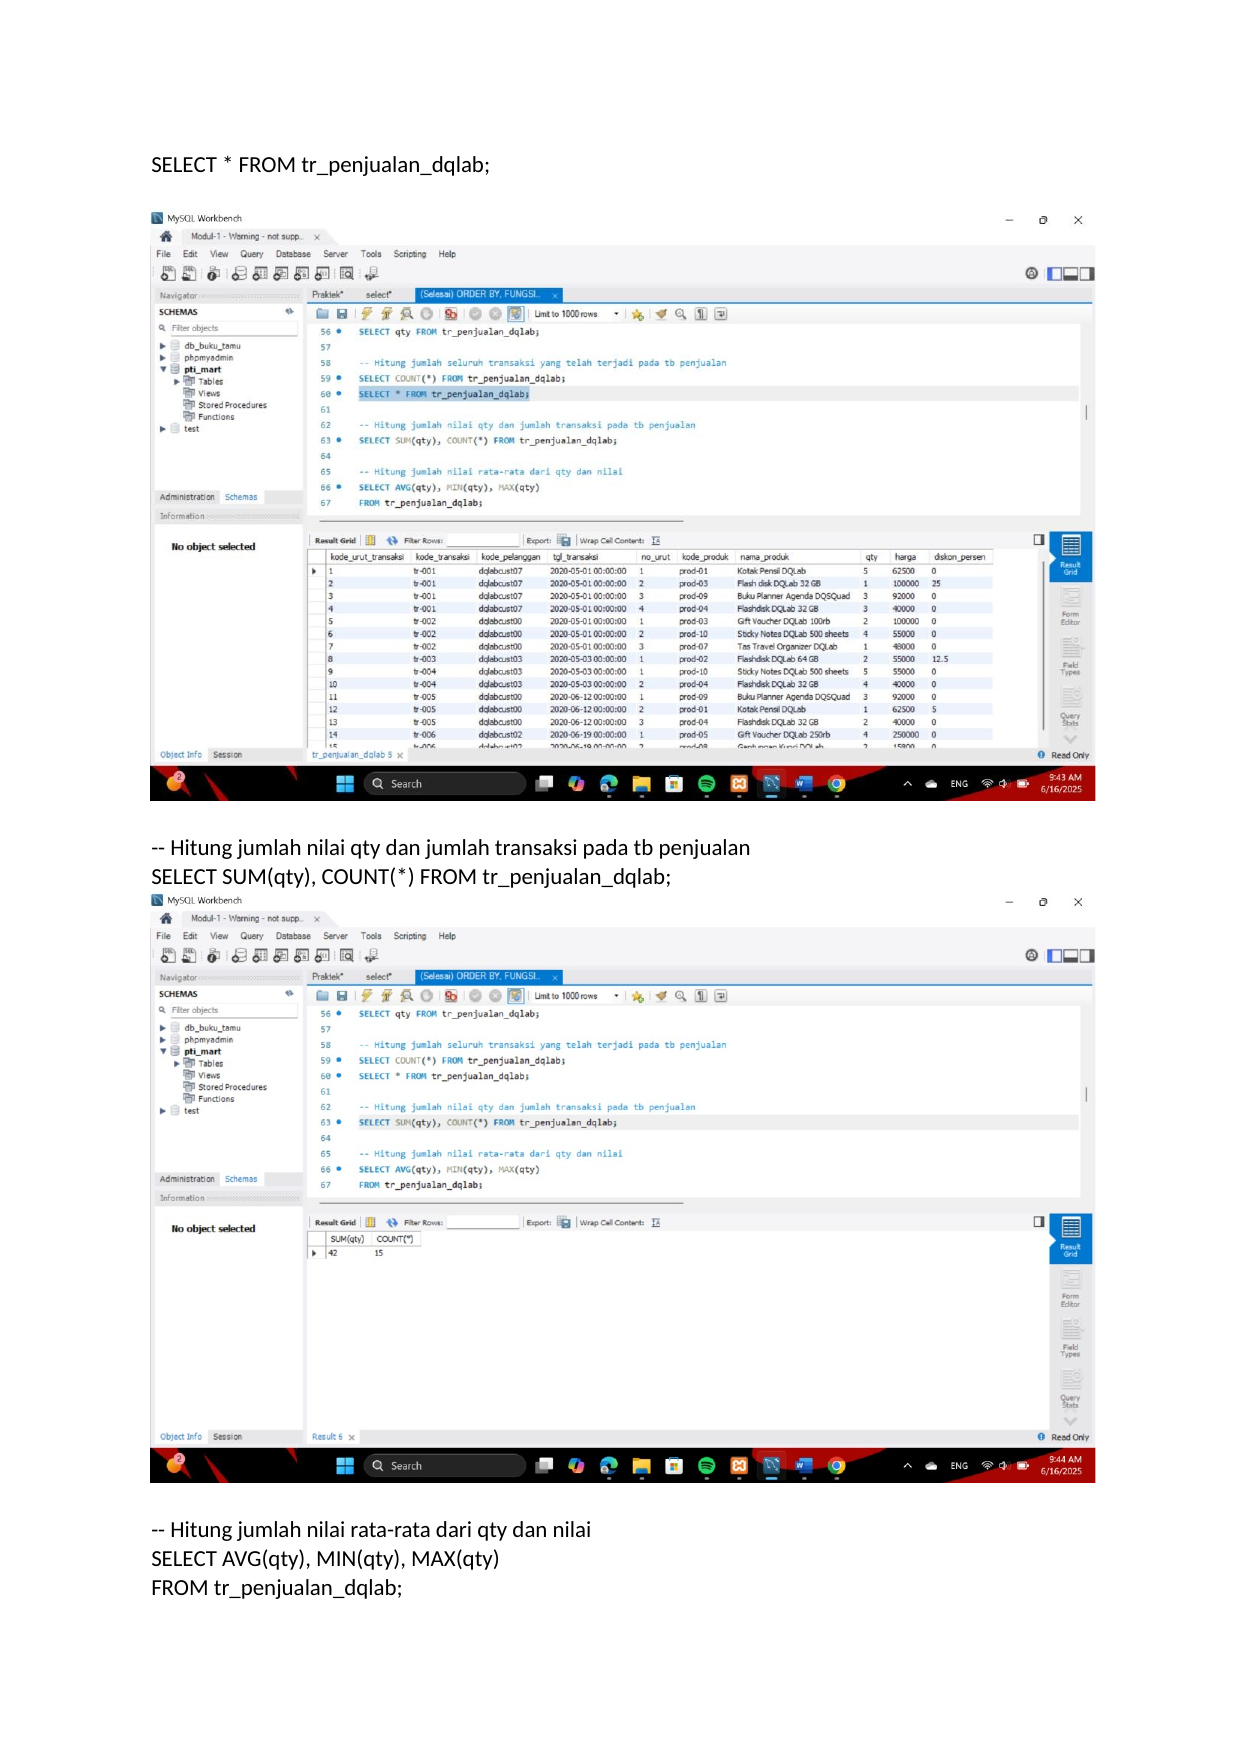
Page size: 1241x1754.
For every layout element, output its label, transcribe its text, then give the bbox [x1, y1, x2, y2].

text SELECT AVG(qty), MIN(qty), MAX(qty) [151, 1544, 1072, 1572]
text SELECT SUM(qty), COUNT(*) FROM tr_penjualan_dqlab; [151, 862, 1072, 890]
text SELECT * FROM tr_penjualan_dqlab; [151, 150, 1072, 178]
text FROM tr_penjualan_dqlab; [151, 1573, 1072, 1602]
text -- Hitung jumlah nilai rata-rata dari qty dan nilai [151, 1515, 1072, 1543]
text -- Hitung jumlah nilai qty dan jumlah transaksi pada tb penjualan [151, 833, 1072, 861]
picture [150, 891, 1096, 1483]
picture [150, 209, 1096, 801]
